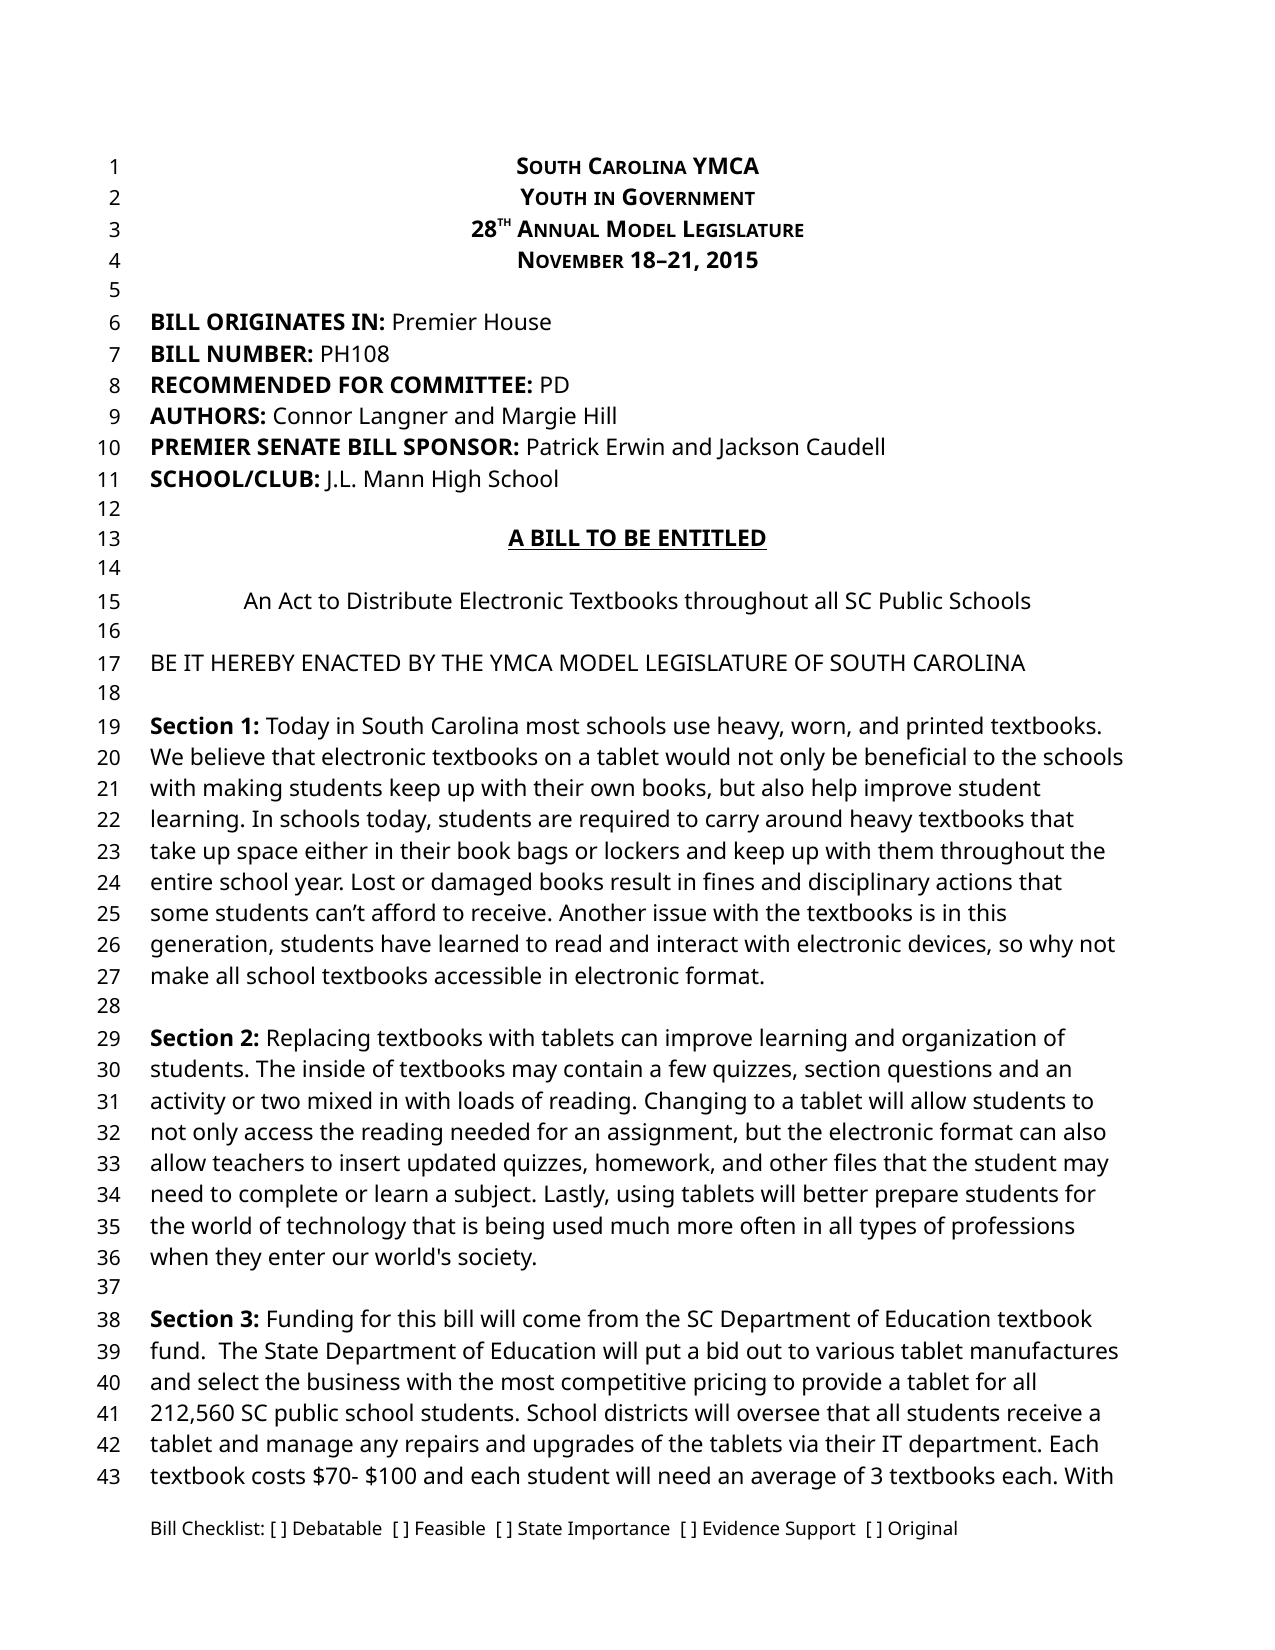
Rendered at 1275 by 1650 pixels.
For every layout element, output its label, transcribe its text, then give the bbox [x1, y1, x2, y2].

text An Act to Distribute Electronic Textbooks throughout all SC Public Schools [150, 585, 1125, 616]
text A BILL TO BE ENTITLED [150, 522, 1125, 553]
text BE IT HEREBY ENACTED BY THE YMCA MODEL LEGISLATURE OF SOUTH CAROLINA [150, 647, 1125, 678]
text South Carolina YMCA [150, 150, 1125, 181]
text RECOMMENDED FOR COMMITTEE: PD [150, 369, 1125, 400]
text Section 1: Today in South Carolina most schools use heavy, worn, and printed textbooks. We believe that electronic textbooks on a tablet would not only be beneficial to the schools with making students keep up with their own books, but also help improve student learning. In schools today, students are required to carry around heavy textbooks that take up space either in their book bags or lockers and keep up with them throughout the entire school year. Lost or damaged books result in fines and disciplinary actions that some students can’t afford to receive. Another issue with the textbooks is in this generation, students have learned to read and interact with electronic devices, so why not make all school textbooks accessible in electronic format. [150, 710, 1125, 991]
text SCHOOL/CLUB: J.L. Mann High School [150, 462, 1125, 494]
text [150, 1303, 1125, 1491]
text BILL ORIGINATES IN: Premier House [150, 306, 1125, 337]
text PREMIER SENATE BILL SPONSOR: Patrick Erwin and Jackson Caudell [150, 431, 1125, 462]
text Youth in Government [150, 181, 1125, 212]
text Section 2: Replacing textbooks with tablets can improve learning and organization of students. The inside of textbooks may contain a few quizzes, section questions and an activity or two mixed in with loads of reading. Changing to a tablet will allow students to not only access the reading needed for an assignment, but the electronic format can also allow teachers to insert updated quizzes, homework, and other files that the student may need to complete or learn a subject. Lastly, using tablets will better prepare students for the world of technology that is being used much more often in all types of professions when they enter our world's society. [150, 1022, 1125, 1272]
text AUTHORS: Connor Langner and Margie Hill [150, 400, 1125, 431]
text BILL NUMBER: PH108 [150, 337, 1125, 369]
text 28th Annual Model Legislature [150, 212, 1125, 244]
text November 18–21, 2015 [150, 244, 1125, 275]
